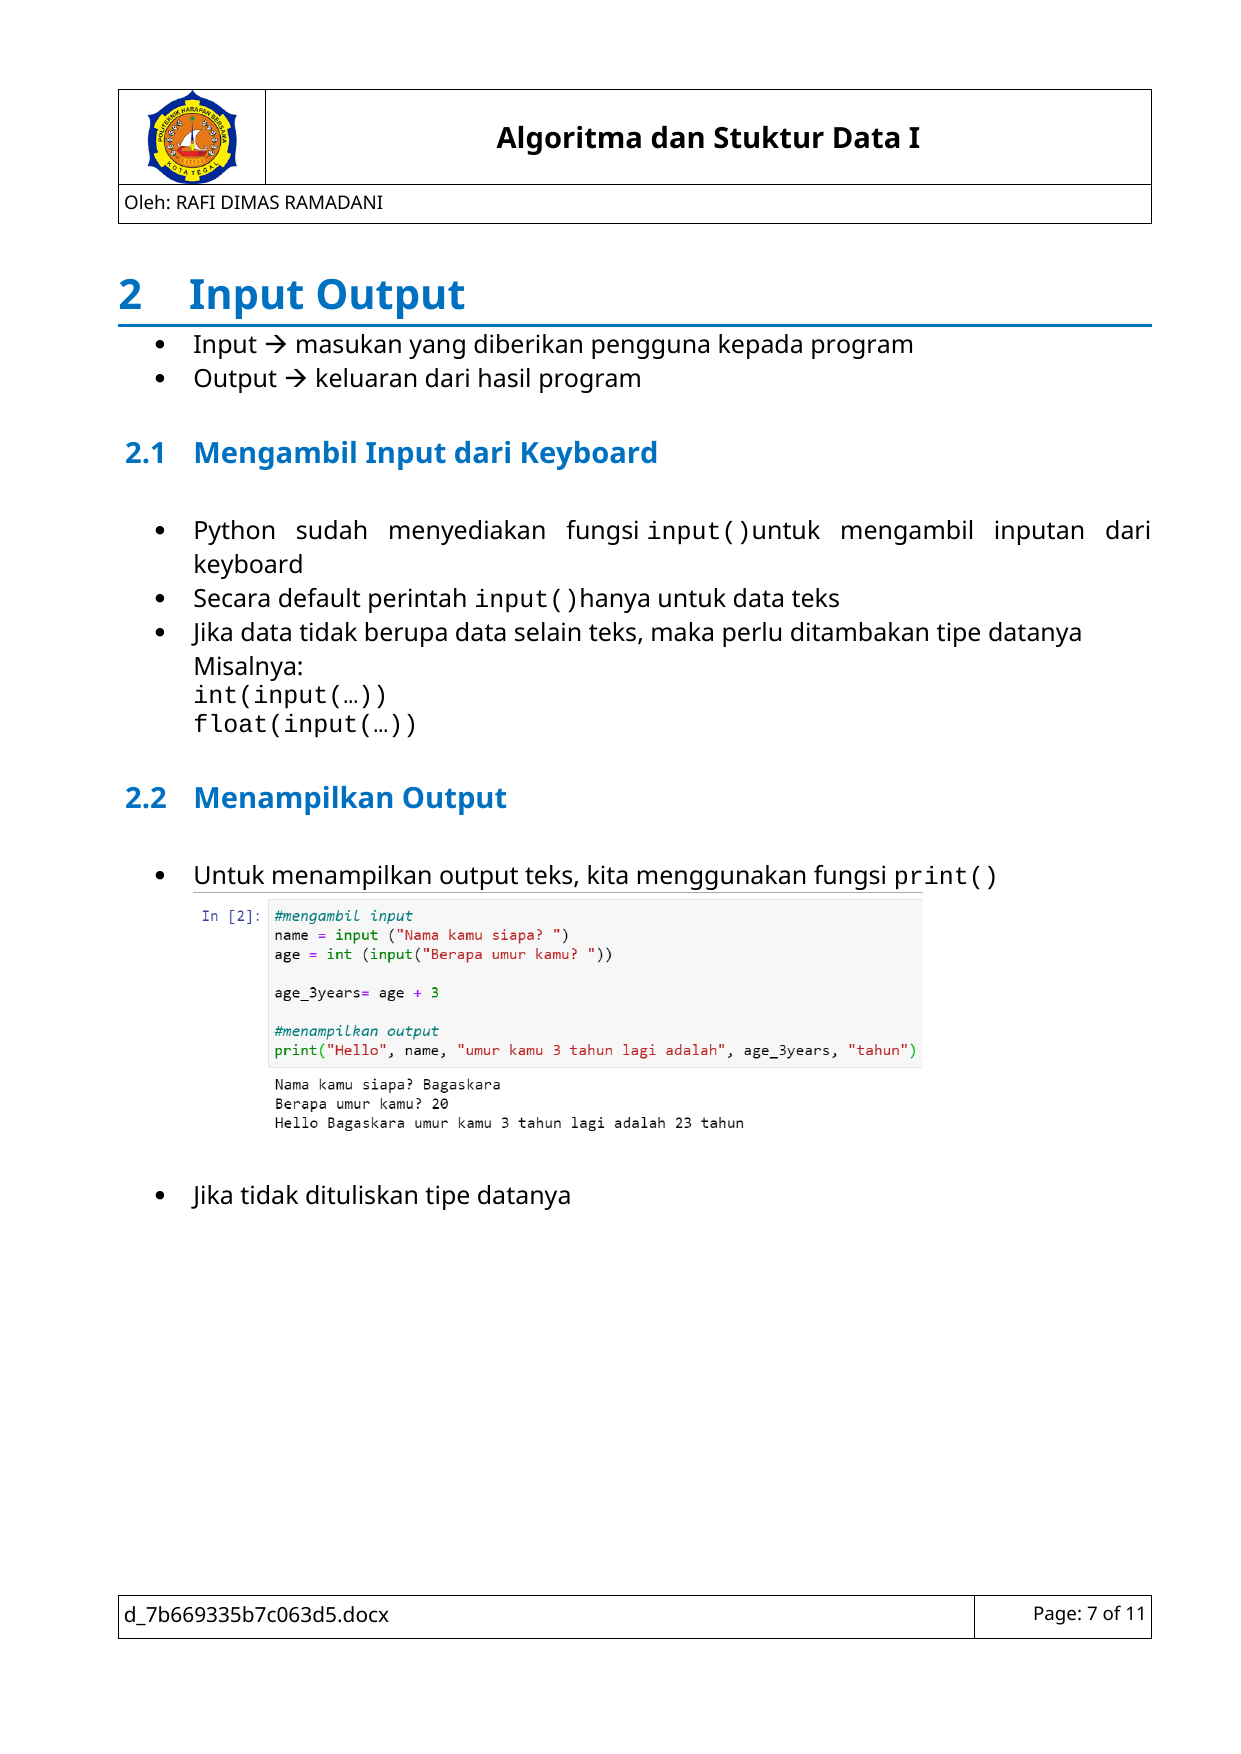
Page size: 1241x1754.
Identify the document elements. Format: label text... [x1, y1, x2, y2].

list Python sudah menyediakan fungsi input()untuk mengambil inputan dari keyboard [156, 512, 1152, 581]
list Jika tidak dituliskan tipe datanya [156, 1178, 1152, 1212]
subtitle Input Output [118, 265, 1152, 324]
list Jika data tidak berupa data selain teks, maka perlu ditambakan tipe datanya [156, 615, 1152, 649]
picture [147, 89, 237, 184]
list Input masukan yang diberikan pengguna kepada program [156, 327, 1152, 361]
subtitle Mengambil Input dari Keyboard [125, 432, 1152, 472]
list Misalnya: [193, 649, 1152, 683]
list float(input(…)) [193, 711, 1152, 740]
list int(input(…)) [193, 683, 1152, 711]
list Output keluaran dari hasil program [156, 361, 1152, 395]
list Untuk menampilkan output teks, kita menggunakan fungsi print() [156, 857, 1152, 892]
list Secara default perintah input()hanya untuk data teks [156, 581, 1152, 615]
picture [193, 891, 923, 1144]
subtitle Menampilkan Output [125, 777, 1152, 817]
